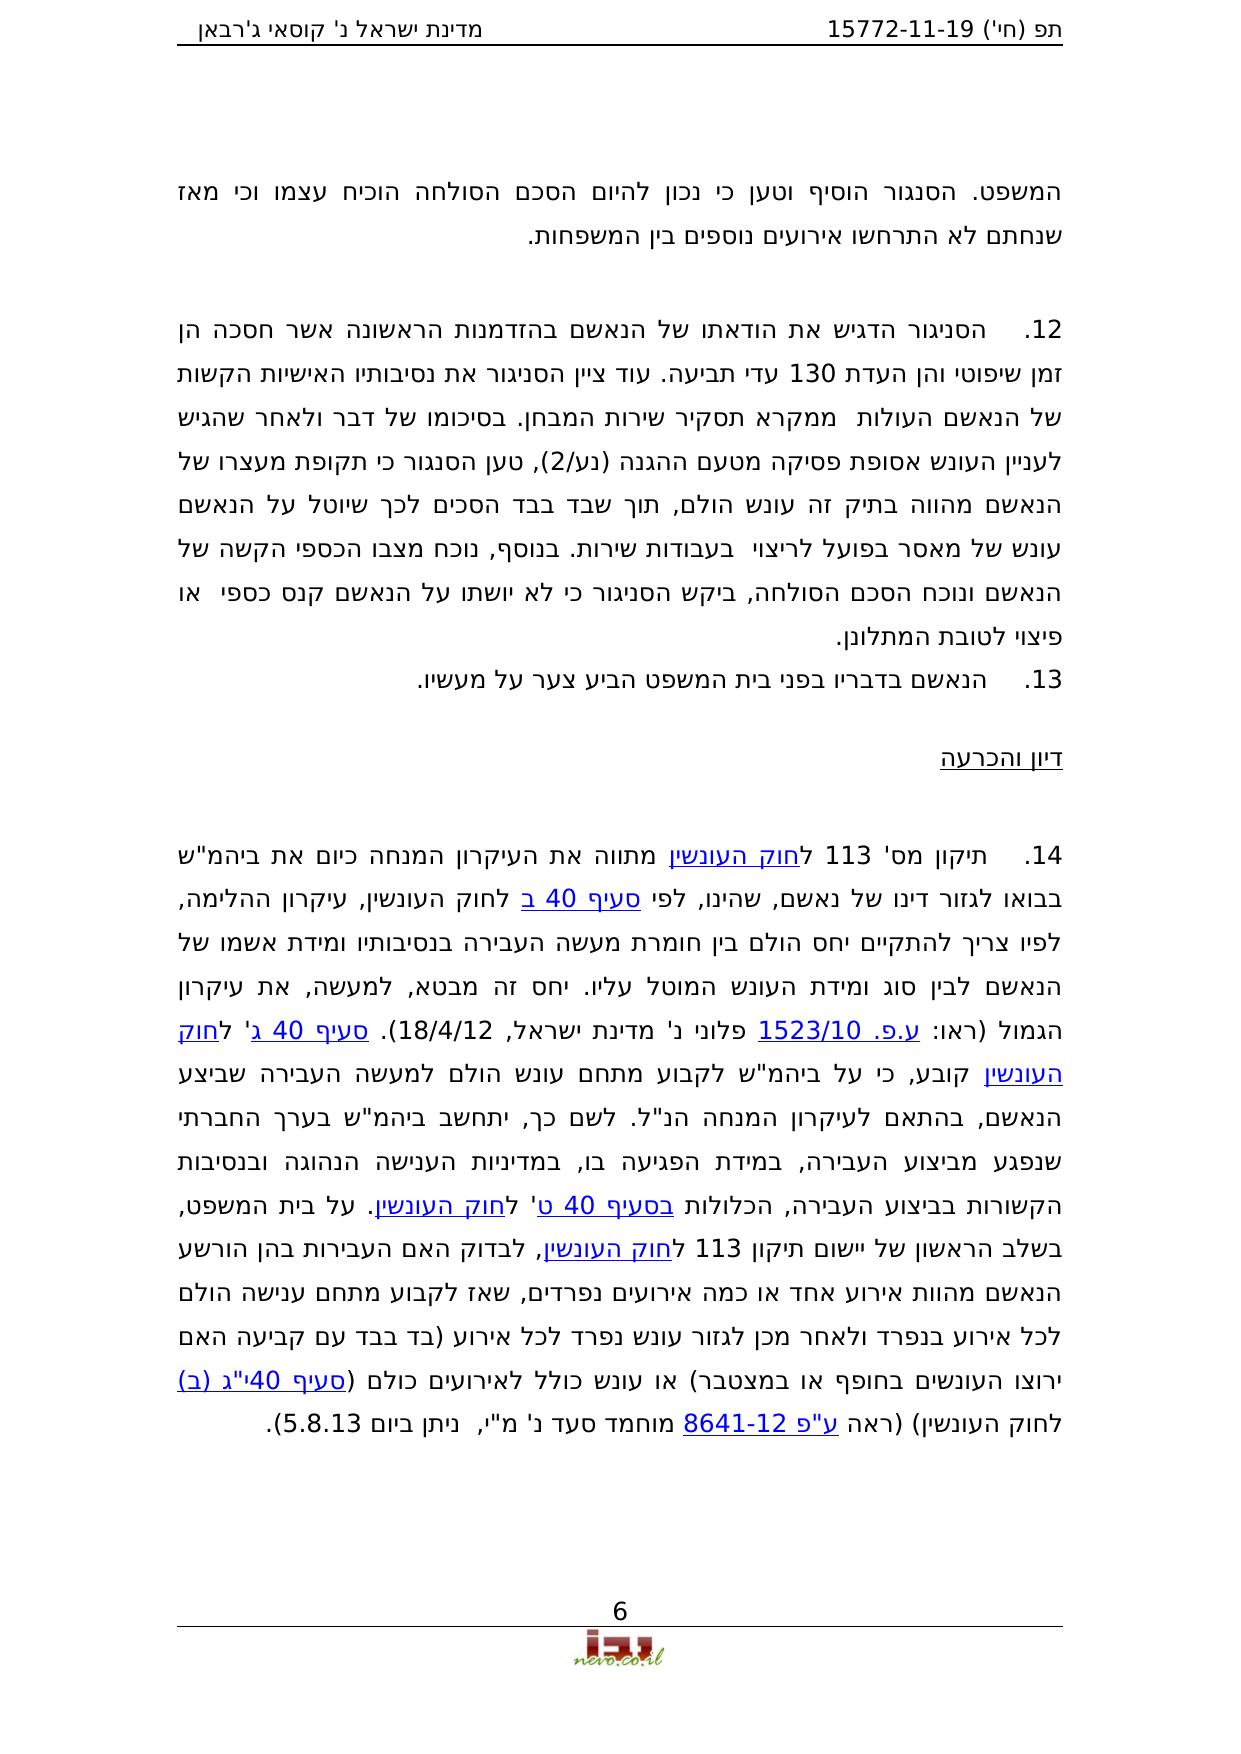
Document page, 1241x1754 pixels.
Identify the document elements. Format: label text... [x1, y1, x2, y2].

text דיון והכרעה [177, 743, 1063, 773]
text 14. תיקון מס' 113 לחוק העונשין מתווה את העיקרון המנחה כיום את ביהמ"ש בבואו לגזור דינו של נאשם, שהינו, לפי סעיף 40 ב לחוק העונשין, עיקרון ההלימה, לפיו צריך להתקיים יחס הולם בין חומרת מעשה העבירה בנסיבותיו ומידת אשמו של הנאשם לבין סוג ומידת העונש המוטל עליו. יחס זה מבטא, למעשה, את עיקרון הגמול (ראו: ע.פ. 1523/10 פלוני נ' מדינת ישראל, 18/4/12). סעיף 40 ג' לחוק העונשין קובע, כי על ביהמ"ש לקבוע מתחם עונש הולם למעשה העבירה שביצע הנאשם, בהתאם לעיקרון המנחה הנ"ל. לשם כך, יתחשב ביהמ"ש בערך החברתי שנפגע מביצוע העבירה, במידת הפגיעה בו, במדיניות הענישה הנהוגה ובנסיבות הקשורות בביצוע העבירה, הכלולות בסעיף 40 ט' לחוק העונשין. על בית המשפט, בשלב הראשון של יישום תיקון 113 לחוק העונשין, לבדוק האם העבירות בהן הורשע הנאשם מהוות אירוע אחד או כמה אירועים נפרדים, שאז לקבוע מתחם ענישה הולם לכל אירוע בנפרד ולאחר מכן לגזור עונש נפרד לכל אירוע (בד בבד עם קביעה האם ירוצו העונשים בחופף או במצטבר) או עונש כולל לאירועים כולם (סעיף 40י"ג (ב) לחוק העונשין) (ראה ע"פ 8641-12 מוחמד סעד נ' מ"י, ניתן ביום 5.8.13). [177, 841, 1063, 1439]
picture [574, 1629, 666, 1667]
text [177, 177, 1063, 250]
text 12. הסניגור הדגיש את הודאתו של הנאשם בהזדמנות הראשונה אשר חסכה הן זמן שיפוטי והן העדת 130 עדי תביעה. עוד ציין הסניגור את נסיבותיו האישיות הקשות של הנאשם העולות ממקרא תסקיר שירות המבחן. בסיכומו של דבר ולאחר שהגיש לעניין העונש אסופת פסיקה מטעם ההגנה (נע/2), טען הסנגור כי תקופת מעצרו של הנאשם מהווה בתיק זה עונש הולם, תוך שבד בבד הסכים לכך שיוטל על הנאשם עונש של מאסר בפועל לריצוי בעבודות שירות. בנוסף, נוכח מצבו הכספי הקשה של הנאשם ונוכח הסכם הסולחה, ביקש הסניגור כי לא יושתו על הנאשם קנס כספי או פיצוי לטובת המתלונן. [177, 316, 1063, 651]
text 13. הנאשם בדבריו בפני בית המשפט הביע צער על מעשיו. [177, 666, 1063, 695]
